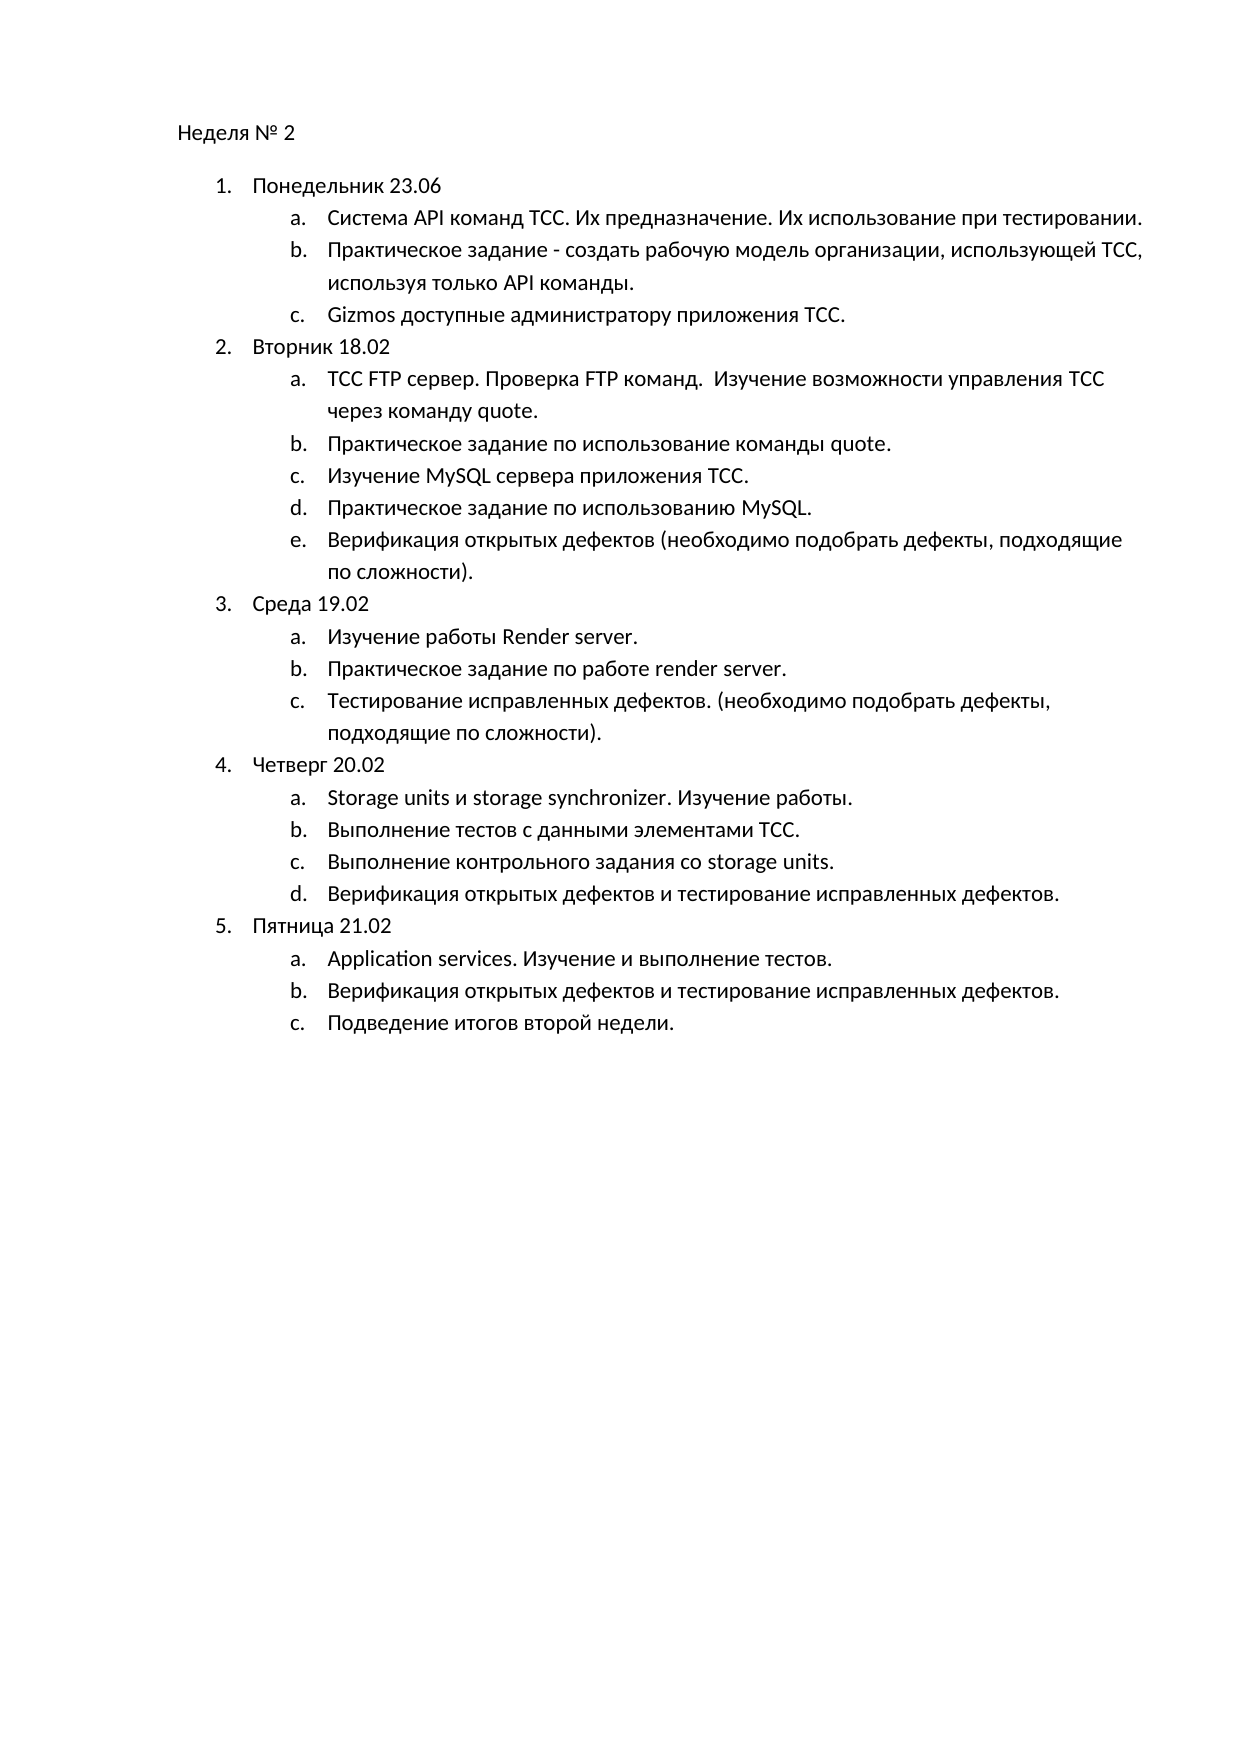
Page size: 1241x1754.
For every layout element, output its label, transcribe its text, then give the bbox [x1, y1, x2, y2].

list Вторник 18.02 [215, 332, 1152, 360]
list Понедельник 23.06 [215, 171, 1152, 199]
list Выполнение контрольного задания со storage units. [290, 847, 1152, 875]
list Изучение работы Render server. [290, 622, 1152, 650]
list Storage units и storage synchronizer. Изучение работы. [290, 783, 1152, 811]
list Практическое задание - создать рабочую модель организации, использующей ТСС, используя только API команды. [290, 236, 1152, 296]
list Gizmos доступные администратору приложения ТСС. [290, 300, 1152, 328]
list Практическое задание по работе render server. [290, 654, 1152, 682]
list Верификация открытых дефектов (необходимо подобрать дефекты, подходящие по сложности). [290, 525, 1152, 585]
list Система API команд ТСС. Их предназначение. Их использование при тестировании. [290, 203, 1152, 231]
list Практическое задание по использованию MySQL. [290, 493, 1152, 521]
list Application services. Изучение и выполнение тестов. [290, 944, 1152, 972]
list Верификация открытых дефектов и тестирование исправленных дефектов. [290, 976, 1152, 1004]
list TCC FTP сервер. Проверка FTP команд. Изучение возможности управления TCC через команду quote. [290, 364, 1152, 424]
list Подведение итогов второй недели. [290, 1008, 1152, 1036]
list Практическое задание по использование команды quote. [290, 429, 1152, 457]
list Среда 19.02 [215, 589, 1152, 618]
list Тестирование исправленных дефектов. (необходимо подобрать дефекты, подходящие по сложности). [290, 686, 1152, 746]
list Четверг 20.02 [215, 751, 1152, 778]
list Выполнение тестов с данными элементами ТСС. [290, 815, 1152, 843]
text Неделя № 2 [177, 118, 1152, 146]
list Верификация открытых дефектов и тестирование исправленных дефектов. [290, 879, 1152, 907]
list Изучение MySQL сервера приложения TCC. [290, 461, 1152, 489]
list Пятница 21.02 [215, 911, 1152, 939]
